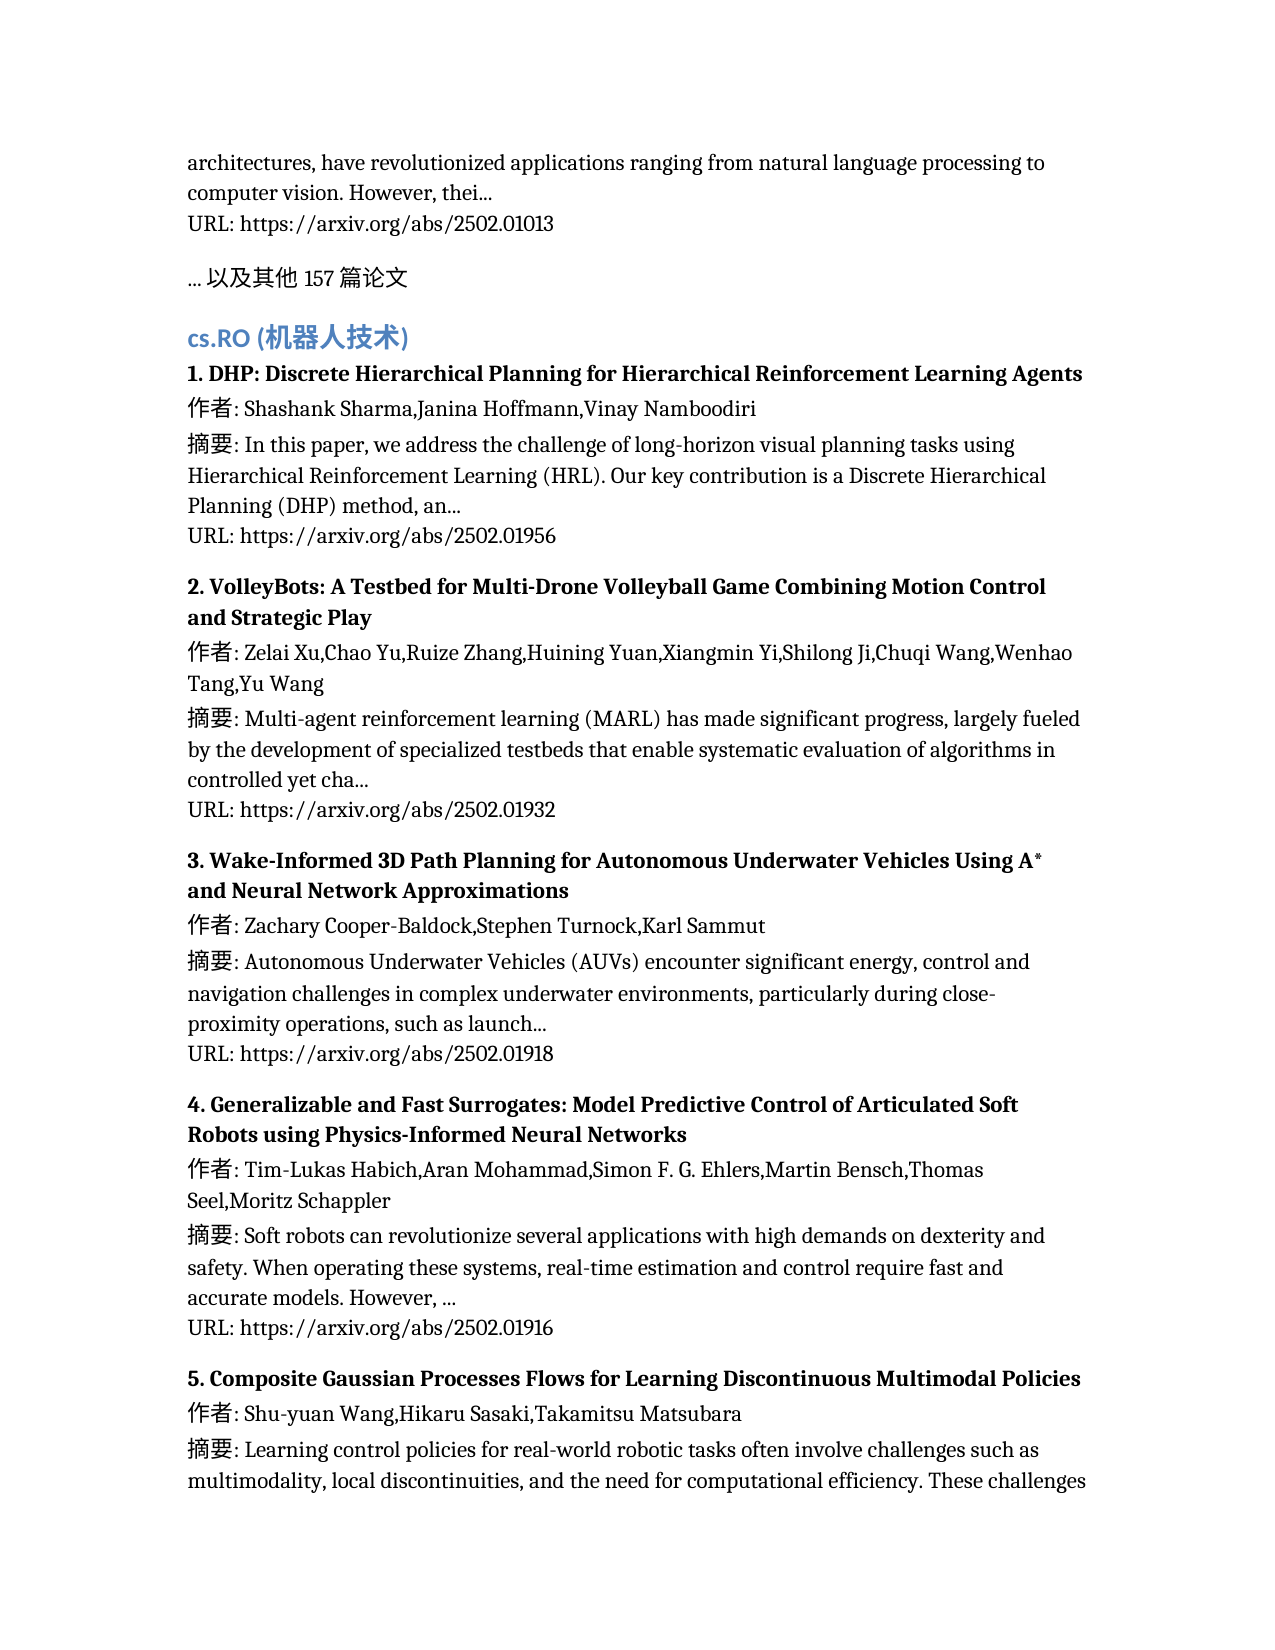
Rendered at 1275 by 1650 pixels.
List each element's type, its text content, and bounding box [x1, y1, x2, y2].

text 3. Wake-Informed 3D Path Planning for Autonomous Underwater Vehicles Using A* and Neural Network Approximations 作者: Zachary Cooper-Baldock,Stephen Turnock,Karl Sammut 摘要: Autonomous Underwater Vehicles (AUVs) encounter significant energy, control and navigation challenges in complex underwater environments, particularly during close-proximity operations, such as launch... URL: https://arxiv.org/abs/2502.01918 [187, 848, 1087, 1067]
text 1. DHP: Discrete Hierarchical Planning for Hierarchical Reinforcement Learning Agents 作者: Shashank Sharma,Janina Hoffmann,Vinay Namboodiri 摘要: In this paper, we address the challenge of long-horizon visual planning tasks using Hierarchical Reinforcement Learning (HRL). Our key contribution is a Discrete Hierarchical Planning (DHP) method, an... URL: https://arxiv.org/abs/2502.01956 [187, 361, 1087, 549]
text 2. VolleyBots: A Testbed for Multi-Drone Volleyball Game Combining Motion Control and Strategic Play 作者: Zelai Xu,Chao Yu,Ruize Zhang,Huining Yuan,Xiangmin Yi,Shilong Ji,Chuqi Wang,Wenhao Tang,Yu Wang 摘要: Multi-agent reinforcement learning (MARL) has made significant progress, largely fueled by the development of specialized testbeds that enable systematic evaluation of algorithms in controlled yet cha... URL: https://arxiv.org/abs/2502.01932 [187, 574, 1087, 823]
subtitle cs.RO (机器人技术) [187, 318, 1087, 355]
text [187, 1366, 1087, 1494]
text 4. Generalizable and Fast Surrogates: Model Predictive Control of Articulated Soft Robots using Physics-Informed Neural Networks 作者: Tim-Lukas Habich,Aran Mohammad,Simon F. G. Ehlers,Martin Bensch,Thomas Seel,Moritz Schappler 摘要: Soft robots can revolutionize several applications with high demands on dexterity and safety. When operating these systems, real-time estimation and control require fast and accurate models. However, ... URL: https://arxiv.org/abs/2502.01916 [187, 1092, 1087, 1341]
text ... 以及其他 157 篇论文 [187, 261, 1087, 293]
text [187, 150, 1087, 237]
